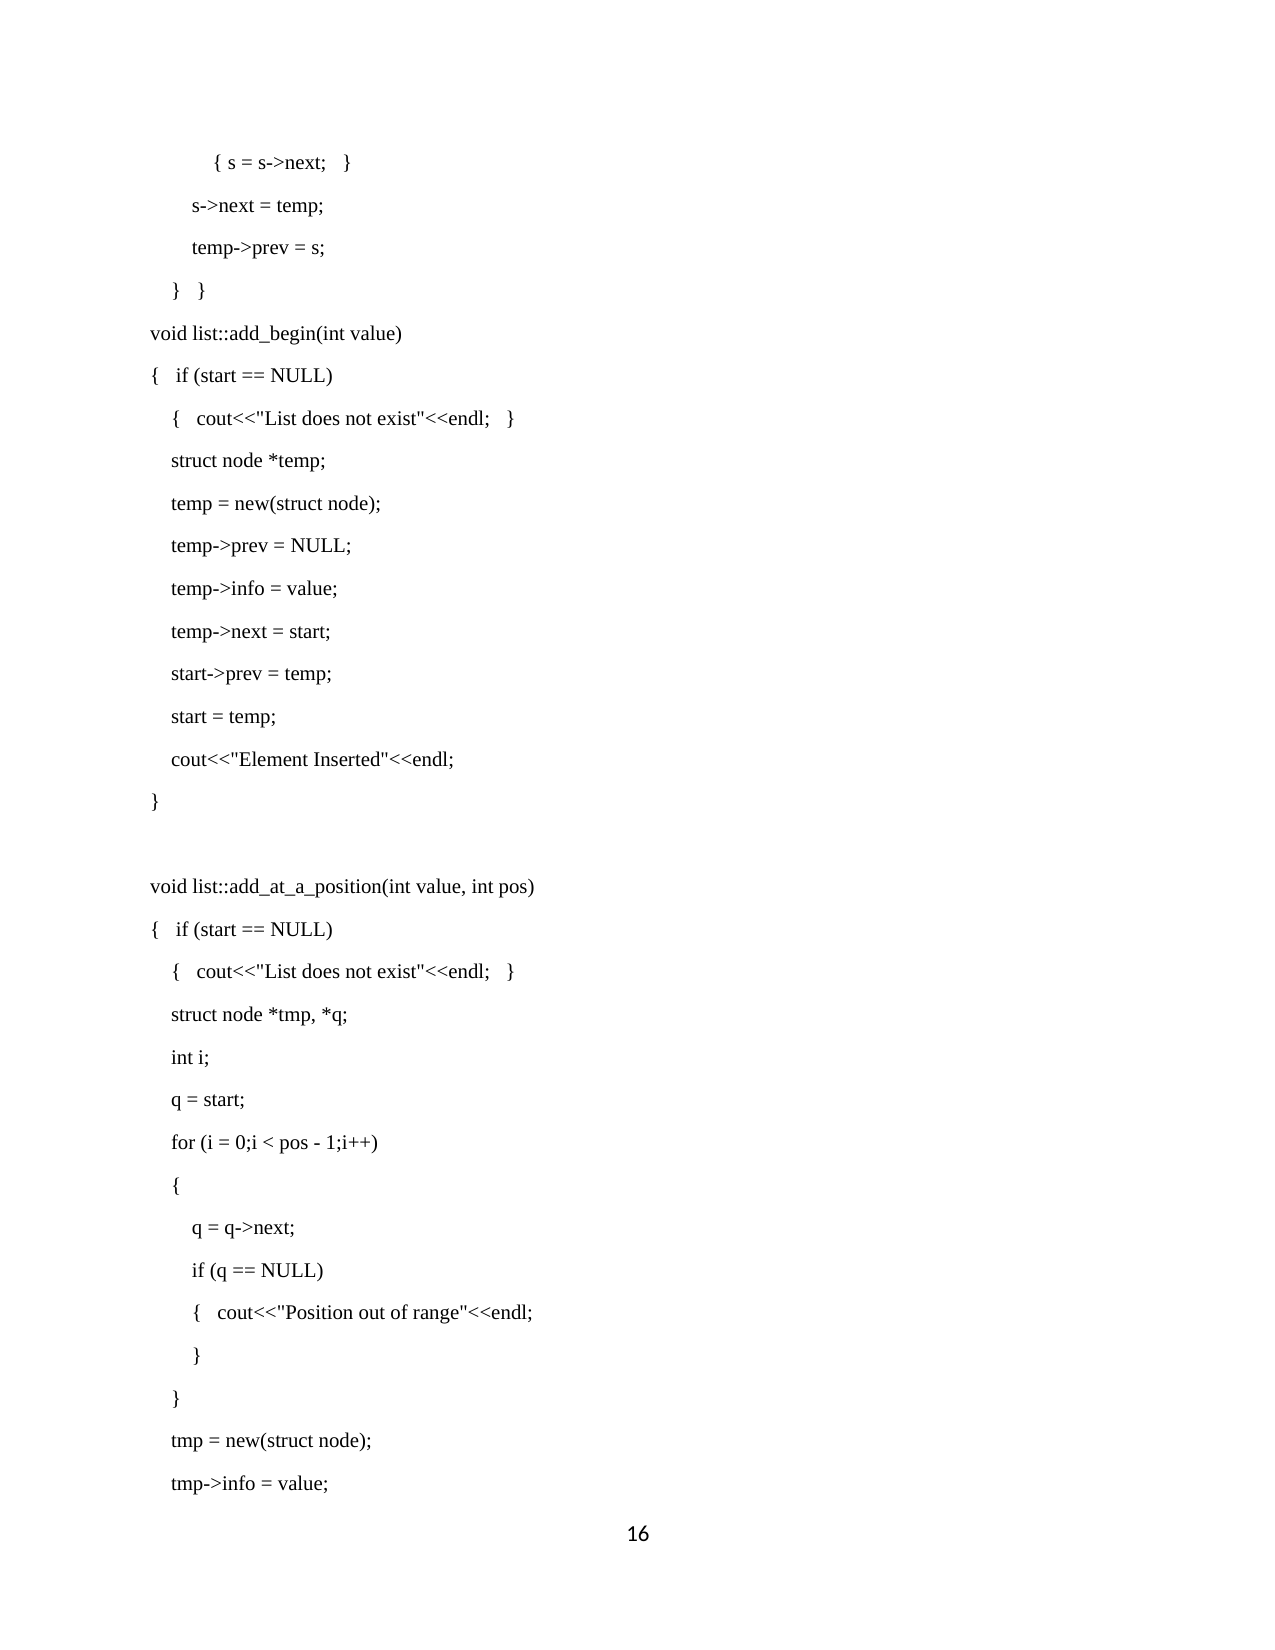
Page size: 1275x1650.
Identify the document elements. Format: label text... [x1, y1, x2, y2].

text q = q->next; [150, 1215, 1125, 1239]
text struct node *temp; [150, 448, 1125, 472]
text temp->next = start; [150, 619, 1125, 643]
text temp->prev = NULL; [150, 533, 1125, 557]
text { cout<<"List does not exist"<<endl; } [150, 959, 1125, 983]
text q = start; [150, 1087, 1125, 1111]
text void list::add_at_a_position(int value, int pos) [150, 874, 1125, 898]
text } [150, 1386, 1125, 1409]
text struct node *tmp, *q; [150, 1002, 1125, 1026]
text cout<<"Element Inserted"<<endl; [150, 746, 1125, 771]
text { [150, 1172, 1125, 1197]
text for (i = 0;i < pos - 1;i++) [150, 1130, 1125, 1154]
text } [150, 789, 1125, 813]
text start = temp; [150, 704, 1125, 728]
text if (q == NULL) [150, 1258, 1125, 1282]
text void list::add_begin(int value) [150, 320, 1125, 344]
text start->prev = temp; [150, 661, 1125, 685]
text { if (start == NULL) [150, 917, 1125, 941]
text { if (start == NULL) [150, 363, 1125, 387]
text tmp = new(struct node); [150, 1428, 1125, 1452]
text { cout<<"List does not exist"<<endl; } [150, 406, 1125, 430]
text { cout<<"Position out of range"<<endl; [150, 1300, 1125, 1324]
text } [150, 1343, 1125, 1367]
text s->next = temp; [150, 193, 1125, 217]
text temp->prev = s; [150, 235, 1125, 259]
text temp->info = value; [150, 576, 1125, 600]
text } } [150, 278, 1125, 302]
text temp = new(struct node); [150, 491, 1125, 515]
text { s = s->next; } [150, 150, 1125, 174]
text tmp->info = value; [150, 1471, 1125, 1495]
text int i; [150, 1045, 1125, 1069]
